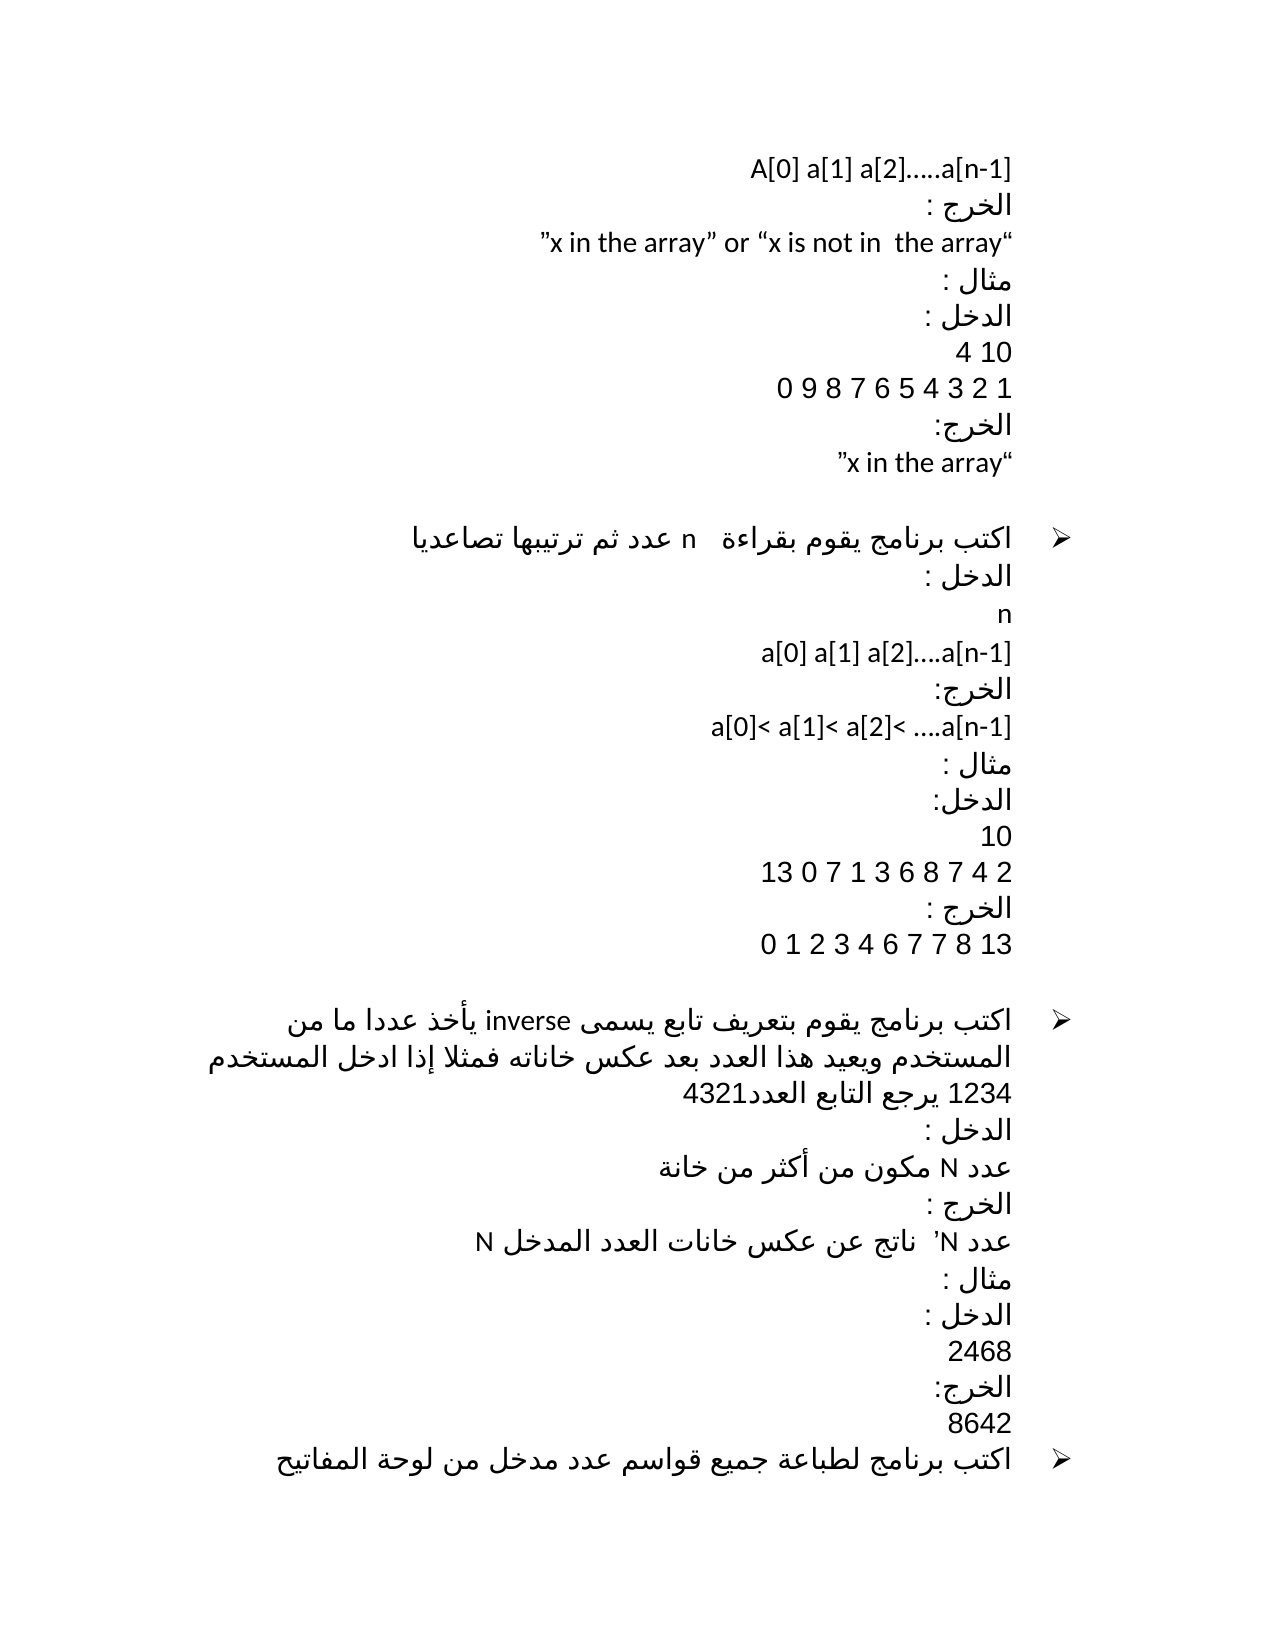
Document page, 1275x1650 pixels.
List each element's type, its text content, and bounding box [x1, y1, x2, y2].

list الدخل : [187, 1112, 1012, 1146]
list عدد N’ ناتج عن عكس خانات العدد المدخل N [187, 1223, 1012, 1259]
list a[0]< a[1]< a[2]< ….a[n-1] [187, 708, 1012, 744]
list عدد N مكون من أكثر من خانة [187, 1149, 1012, 1184]
list مثال : [187, 1262, 1012, 1295]
list اكتب برنامج يقوم بقراءة n عدد ثم ترتيبها تصاعديا [187, 521, 1050, 556]
list الدخل : [187, 299, 1012, 333]
list n [187, 595, 1012, 631]
list 13 8 7 7 6 4 3 2 1 0 [187, 927, 1012, 961]
list الدخل : [187, 559, 1012, 593]
list الدخل: [187, 783, 1012, 816]
list 1 2 3 4 5 6 7 8 9 0 [187, 371, 1012, 405]
list a[0] a[1] a[2]….a[n-1] [187, 634, 1012, 669]
list الخرج: [187, 672, 1012, 706]
list الخرج: [187, 1370, 1012, 1404]
list 10 [187, 819, 1012, 852]
list الدخل : [187, 1298, 1012, 1331]
list 10 4 [187, 335, 1012, 369]
list اكتب برنامج يقوم بتعريف تابع يسمى inverse يأخذ عددا ما من المستخدم ويعيد هذا العدد بعد عكس خاناته فمثلا إذا ادخل المستخدم 1234 يرجع التابع العدد4321 [187, 1002, 1050, 1110]
list 2468 [187, 1334, 1012, 1367]
list الخرج : [187, 1187, 1012, 1221]
list “x in the array” [187, 444, 1012, 479]
list اكتب برنامج لطباعة جميع قواسم عدد مدخل من لوحة المفاتيح [187, 1442, 1050, 1476]
list الخرج: [187, 408, 1012, 441]
list الخرج : [187, 188, 1012, 222]
list 2 4 7 8 6 3 1 7 0 13 [187, 855, 1012, 889]
list A[0] a[1] a[2]…..a[n-1] [187, 150, 1012, 186]
list 8642 [187, 1406, 1012, 1440]
list “x in the array” or “x is not in the array” [187, 224, 1012, 260]
list مثال : [187, 747, 1012, 780]
list مثال : [187, 263, 1012, 297]
list الخرج : [187, 891, 1012, 925]
